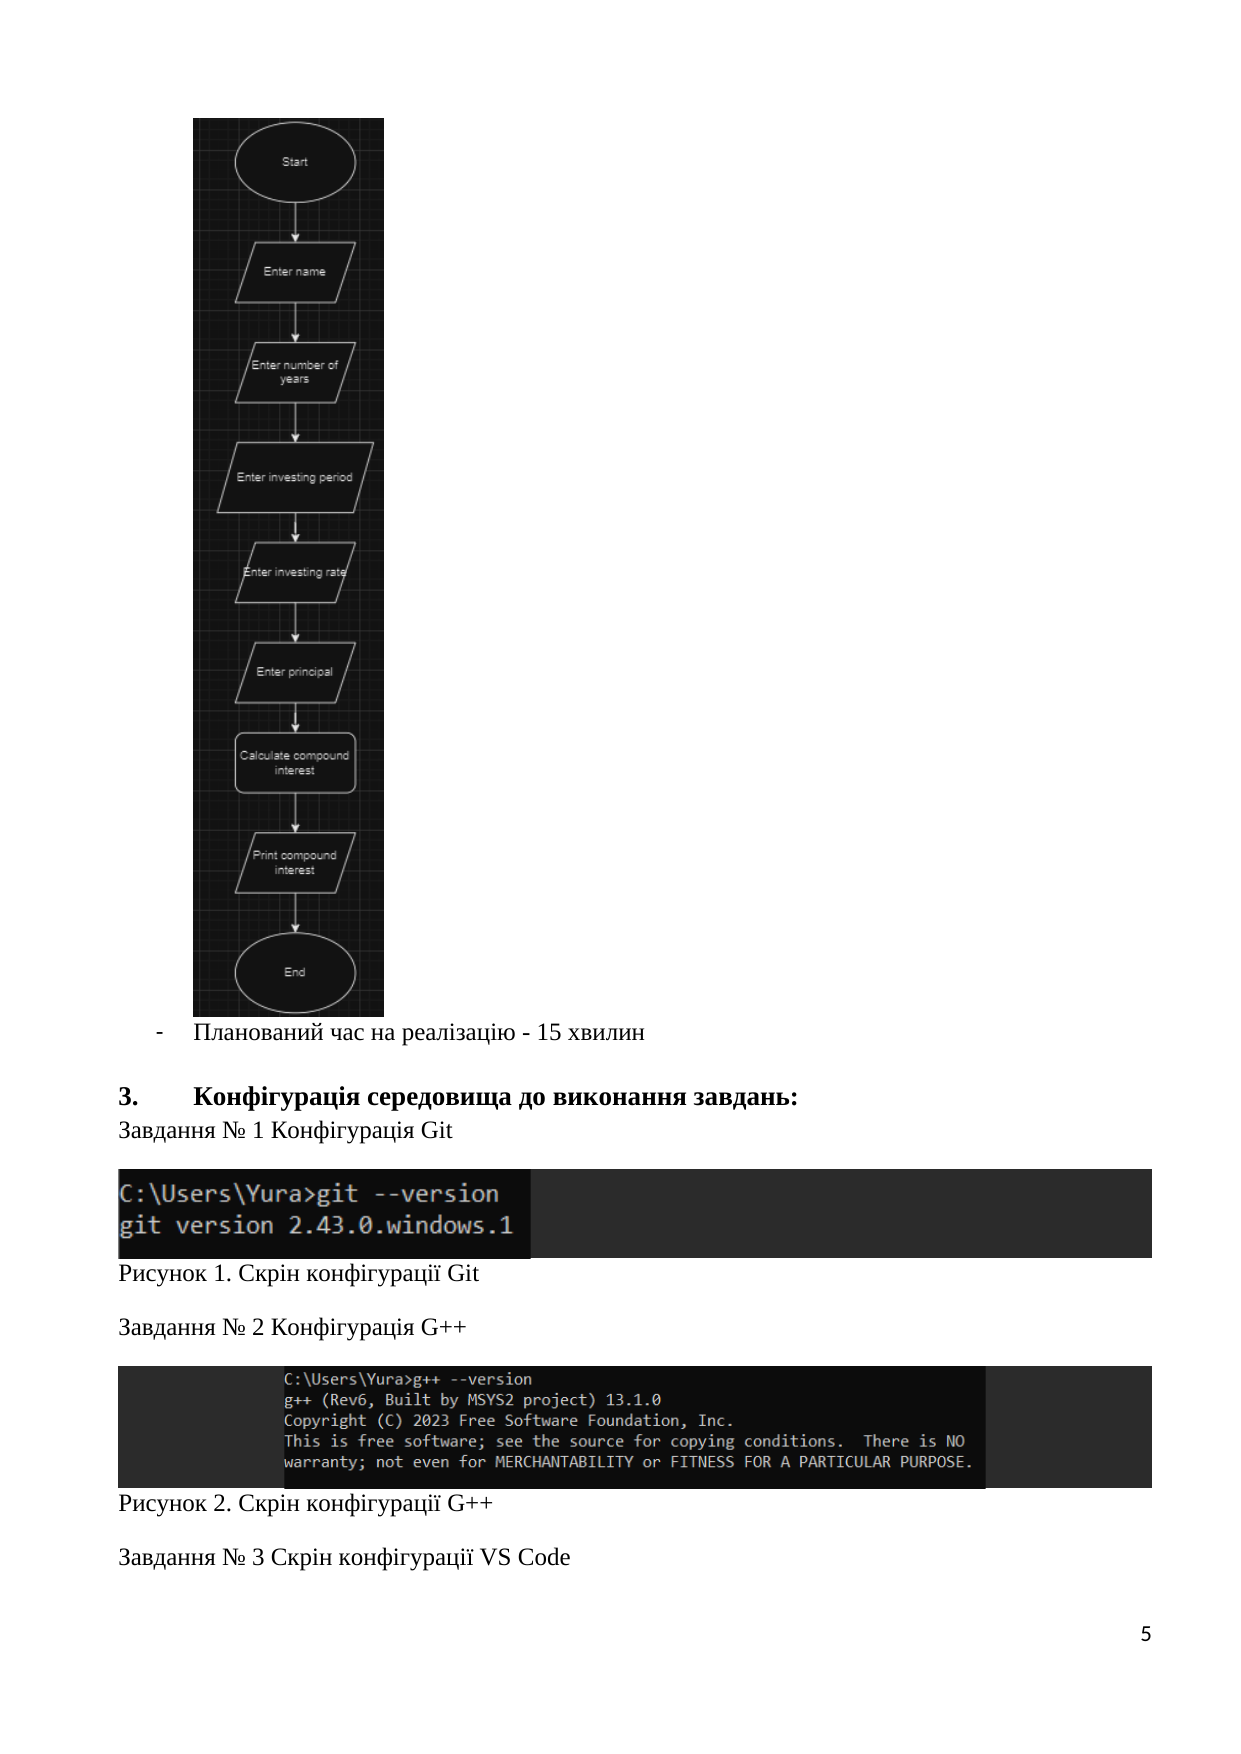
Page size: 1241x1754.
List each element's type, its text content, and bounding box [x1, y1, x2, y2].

subtitle 3. Конфігурація середовища до виконання завдань: [118, 1080, 1152, 1111]
picture [193, 118, 384, 1017]
list Планований час на реалізацію - 15 хвилин [156, 1016, 1152, 1047]
text Завдання № 1 Конфігурація Git [118, 1116, 1152, 1144]
text Завдання № 2 Конфігурація G++ [118, 1312, 1152, 1341]
picture [118, 1169, 531, 1259]
text Рисунок 1. Скрін конфігурації Git [118, 1258, 1152, 1287]
text Рисунок 2. Скрін конфігурації G++ [118, 1488, 1152, 1517]
text Завдання № 3 Скрін конфігурації VS Code [118, 1542, 1152, 1571]
picture [284, 1366, 986, 1489]
